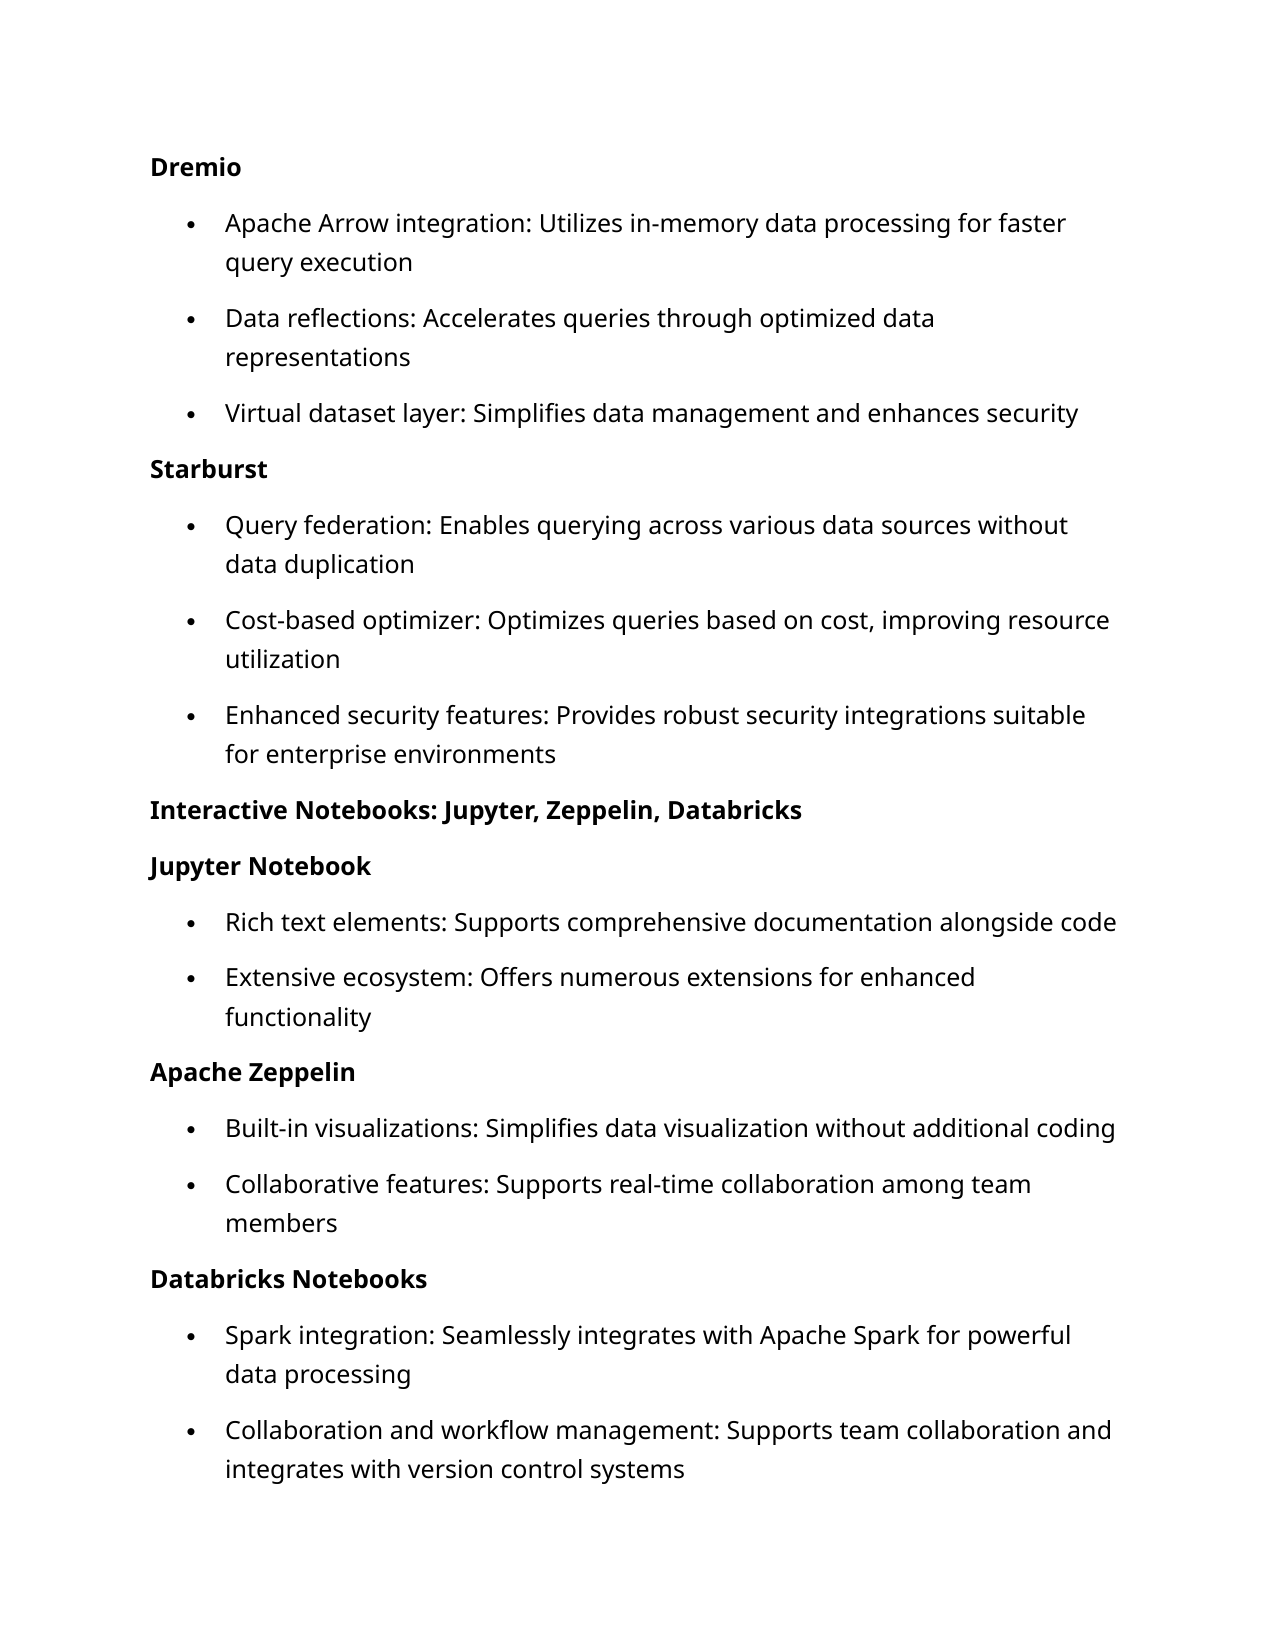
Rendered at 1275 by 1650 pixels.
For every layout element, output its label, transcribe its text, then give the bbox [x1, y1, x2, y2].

list Query federation: Enables querying across various data sources without data duplication [187, 507, 1125, 581]
text Databricks Notebooks [150, 1262, 1125, 1296]
list Collaboration and workflow management: Supports team collaboration and integrates with version control systems [187, 1412, 1125, 1486]
text Jupyter Notebook [150, 848, 1125, 882]
list Spark integration: Seamlessly integrates with Apache Spark for powerful data processing [187, 1317, 1125, 1391]
list Enhanced security features: Provides robust security integrations suitable for enterprise environments [187, 697, 1125, 771]
text Dremio [150, 150, 1125, 184]
list Rich text elements: Supports comprehensive documentation alongside code [187, 904, 1125, 938]
list Apache Arrow integration: Utilizes in-memory data processing for faster query execution [187, 206, 1125, 279]
list Virtual dataset layer: Simplifies data management and enhances security [187, 396, 1125, 430]
text Starburst [150, 452, 1125, 486]
list Built-in visualizations: Simplifies data visualization without additional coding [187, 1111, 1125, 1145]
text Interactive Notebooks: Jupyter, Zeppelin, Databricks [150, 792, 1125, 827]
list Extensive ecosystem: Offers numerous extensions for enhanced functionality [187, 960, 1125, 1033]
list Cost-based optimizer: Optimizes queries based on cost, improving resource utilization [187, 602, 1125, 676]
text Apache Zeppelin [150, 1055, 1125, 1089]
list Collaborative features: Supports real-time collaboration among team members [187, 1167, 1125, 1240]
list Data reflections: Accelerates queries through optimized data representations [187, 301, 1125, 374]
